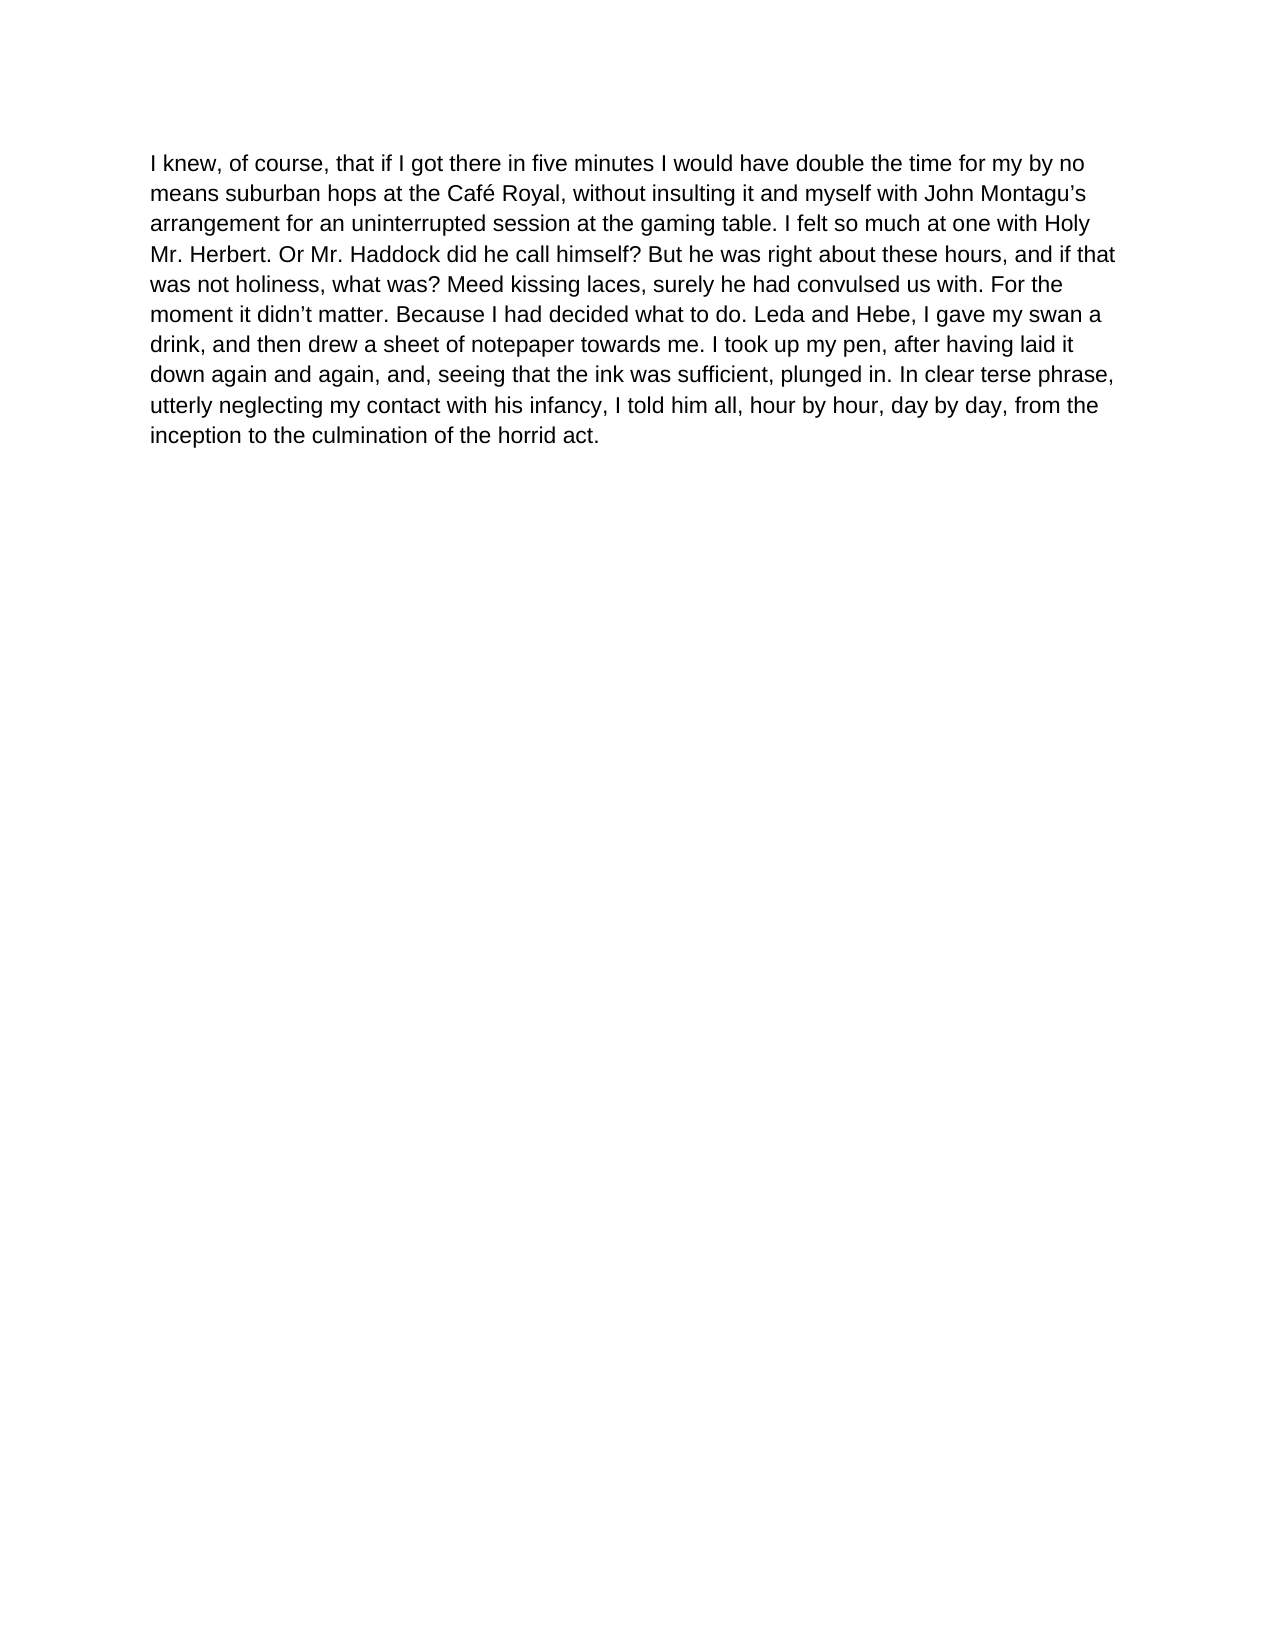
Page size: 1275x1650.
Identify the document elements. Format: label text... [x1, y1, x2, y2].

text I knew, of course, that if I got there in five minutes I would have double the time for my by no means suburban hops at the Café Royal, without insulting it and myself with John Montagu’s arrangement for an uninterrupted session at the gaming table. I felt so much at one with Holy Mr. Herbert. Or Mr. Haddock did he call himself? But he was right about these hours, and if that was not holiness, what was? Meed kissing laces, surely he had convulsed us with. For the moment it didn’t matter. Because I had decided what to do. Leda and Hebe, I gave my swan a drink, and then drew a sheet of notepaper towards me. I took up my pen, after having laid it down again and again, and, seeing that the ink was sufficient, plunged in. In clear terse phrase, utterly neglecting my contact with his infancy, I told him all, hour by hour, day by day, from the inception to the culmination of the horrid act. [150, 150, 1125, 448]
